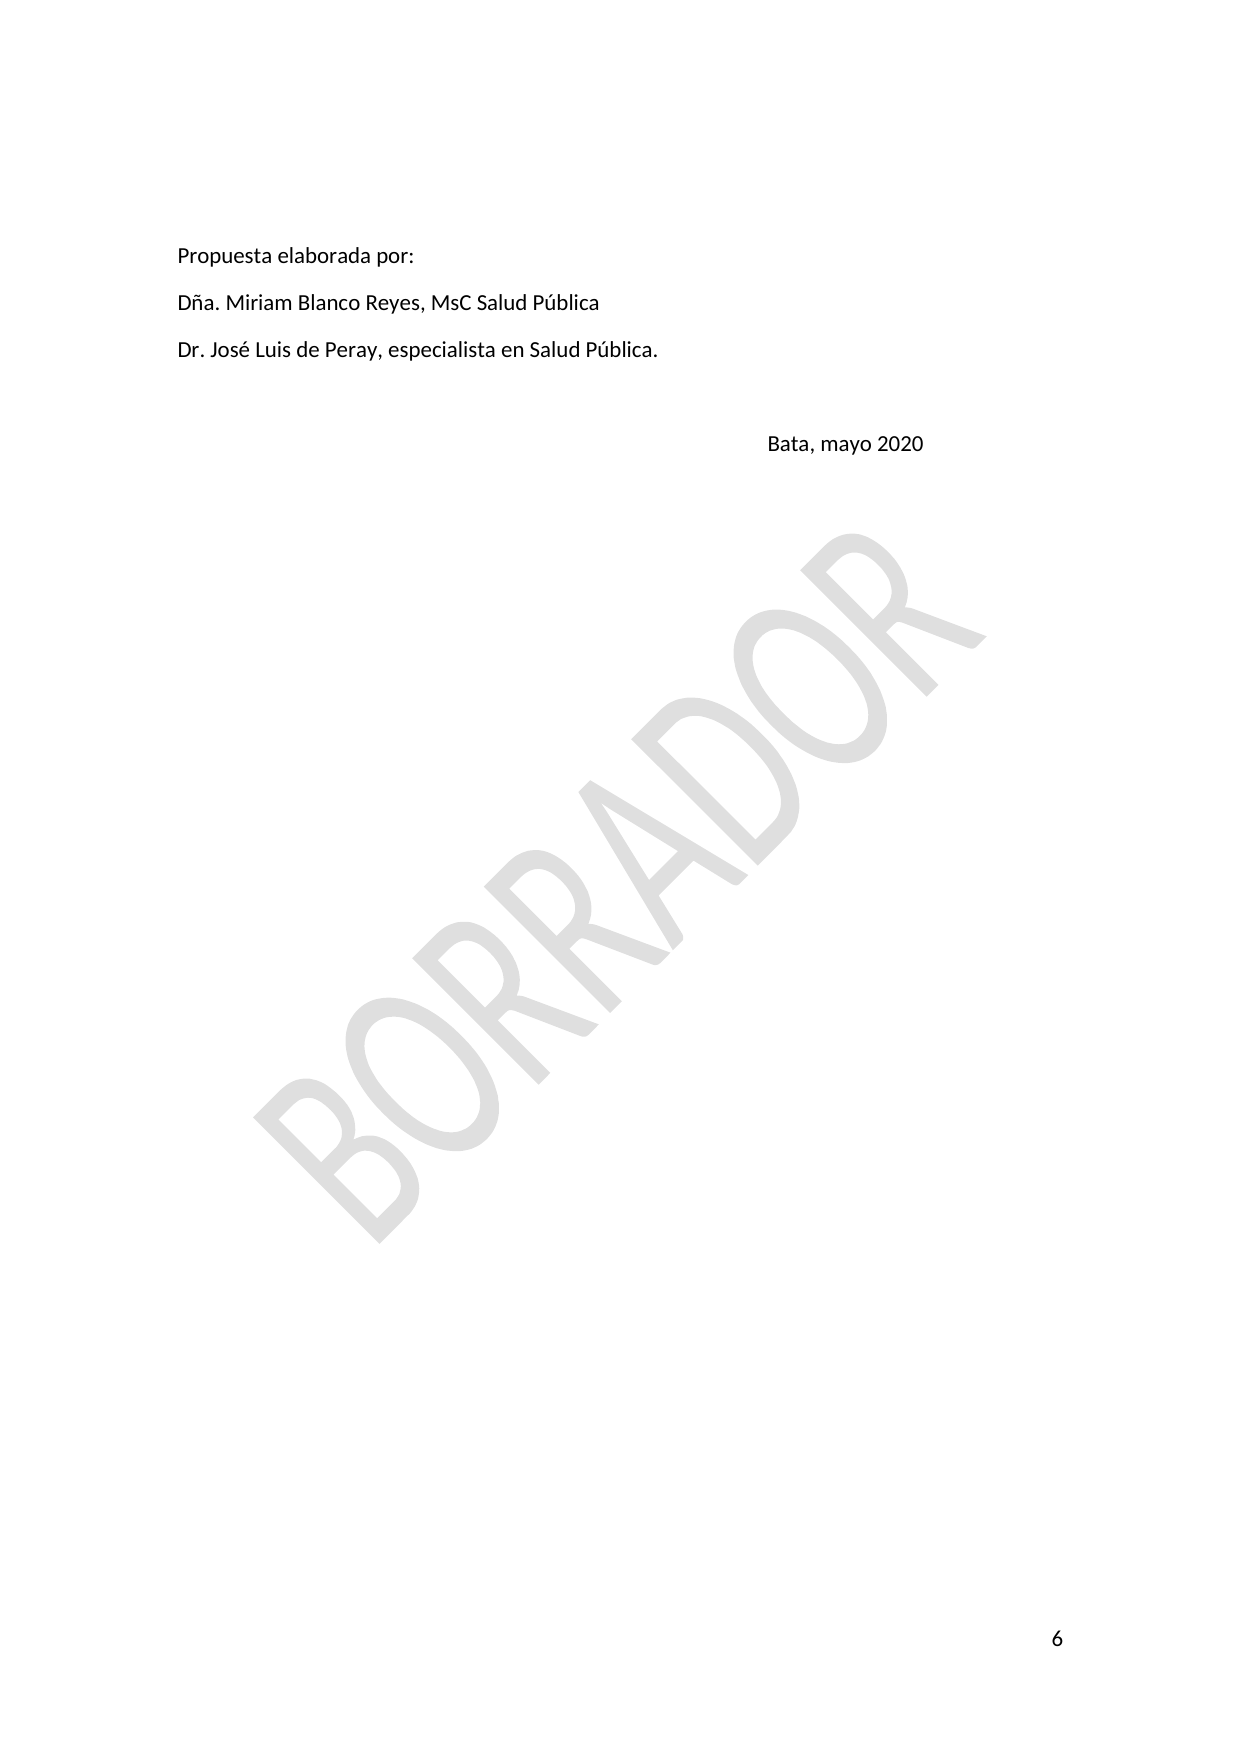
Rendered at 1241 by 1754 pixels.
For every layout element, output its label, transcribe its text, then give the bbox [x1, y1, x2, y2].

text Bata, mayo 2020 [177, 429, 1063, 457]
text Dr. José Luis de Peray, especialista en Salud Pública. [177, 335, 1063, 363]
text Propuesta elaborada por: [177, 241, 1063, 269]
text Dña. Miriam Blanco Reyes, MsC Salud Pública [177, 288, 1063, 316]
